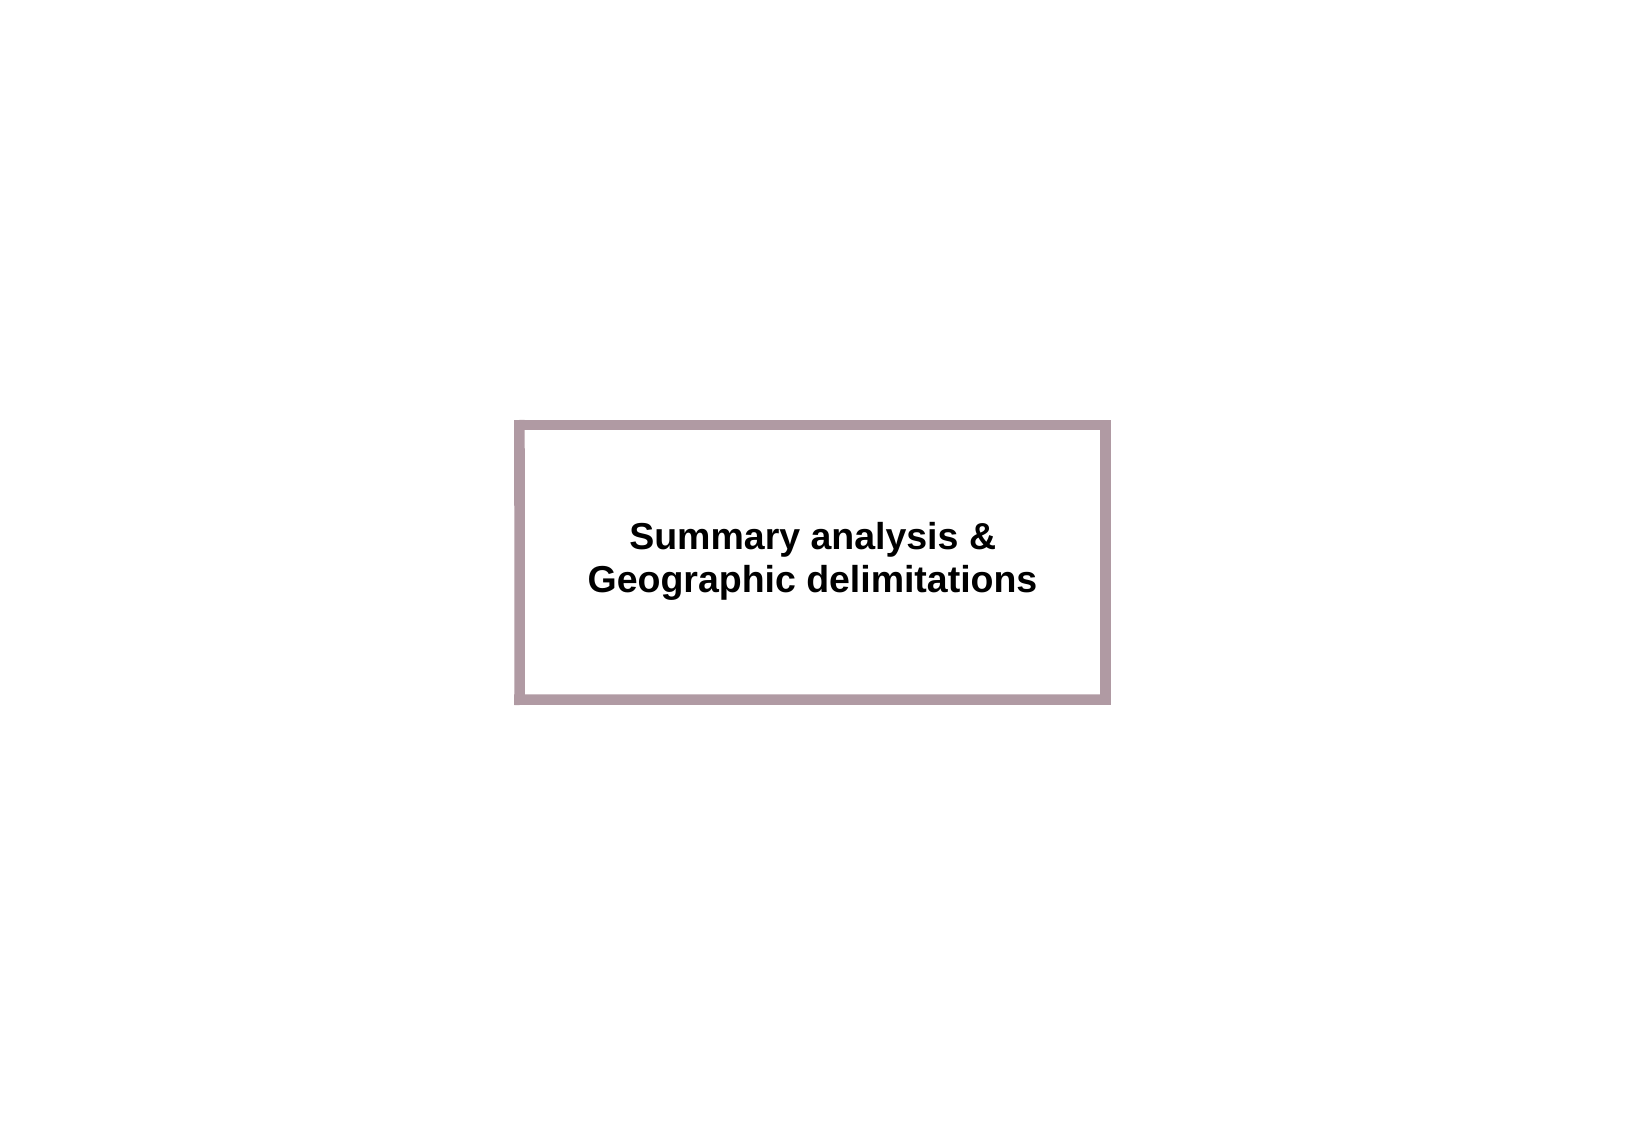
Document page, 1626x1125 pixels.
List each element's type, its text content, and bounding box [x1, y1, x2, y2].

text Summary analysis & [150, 514, 1475, 557]
text Geographic delimitations [150, 557, 1475, 601]
